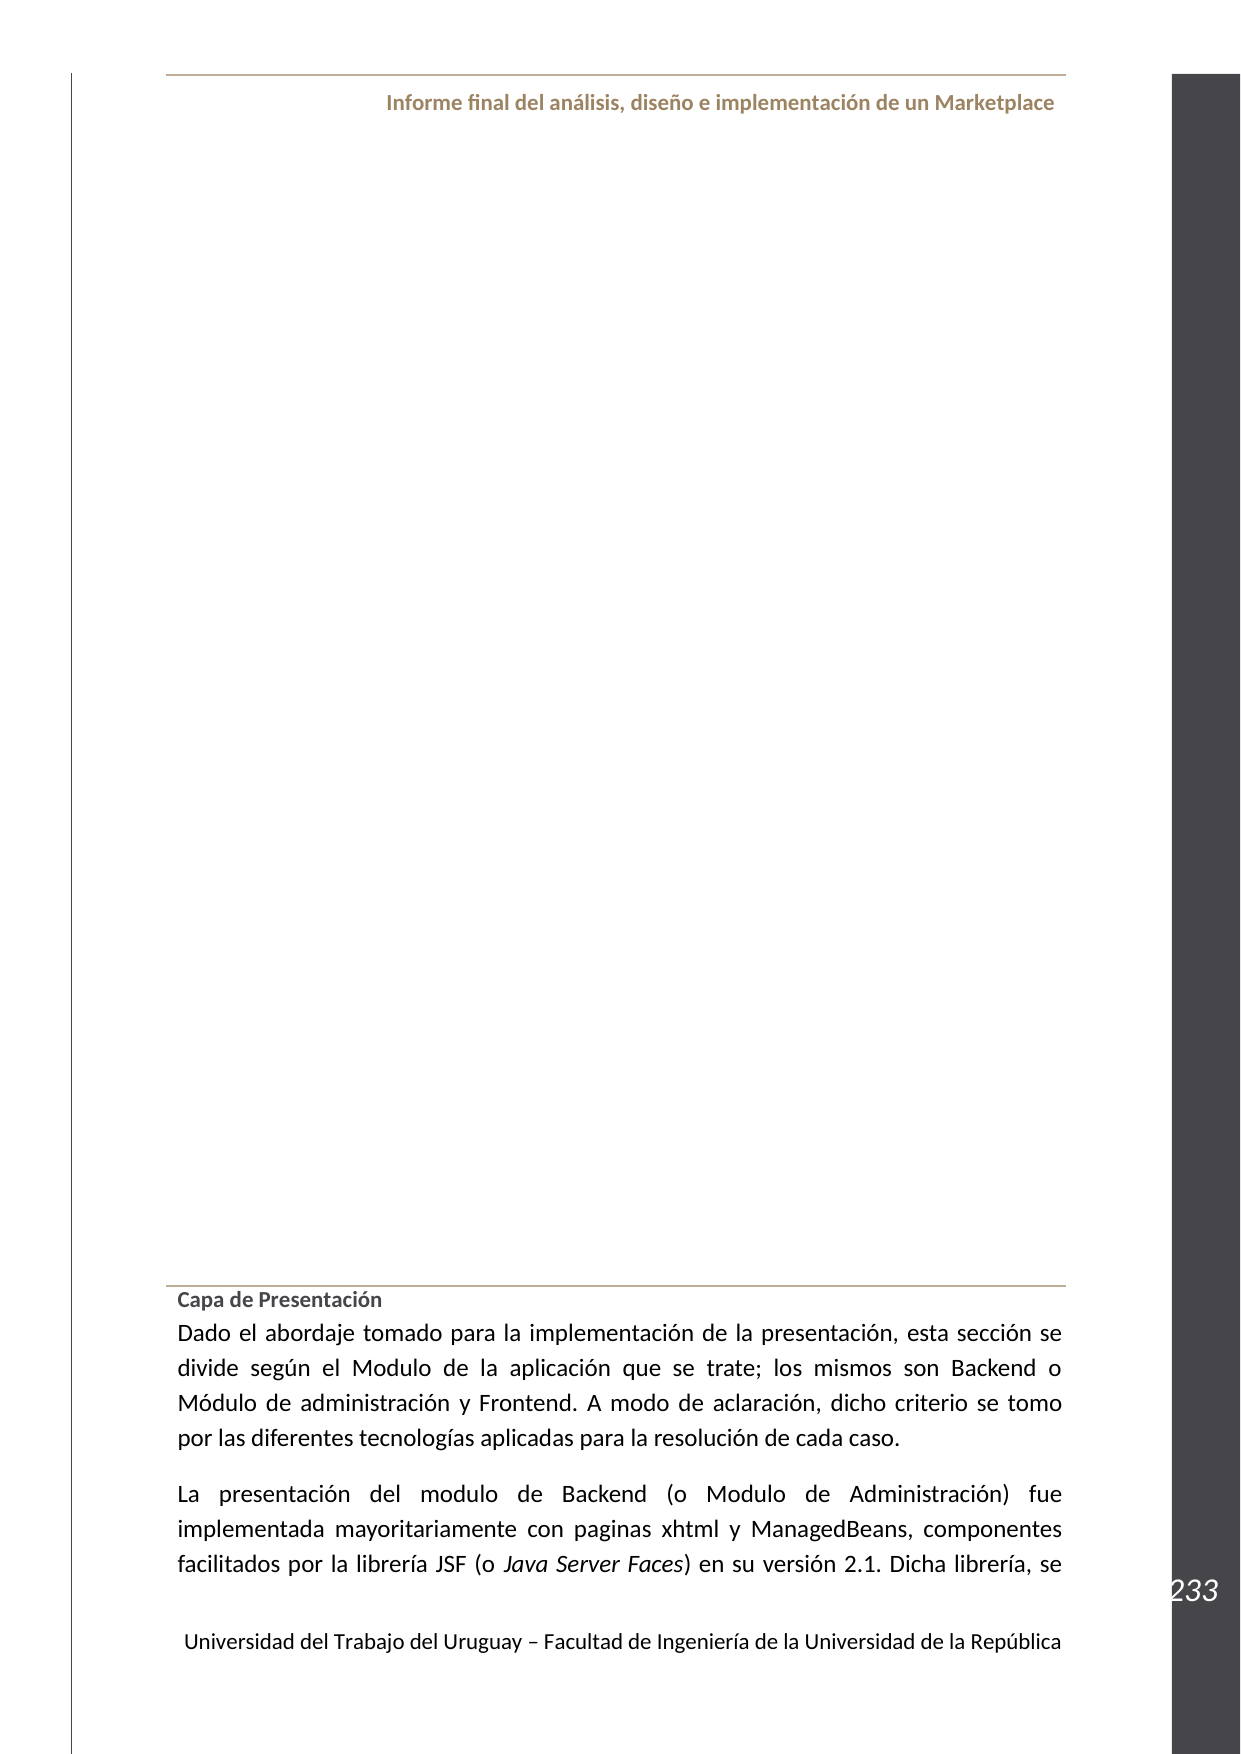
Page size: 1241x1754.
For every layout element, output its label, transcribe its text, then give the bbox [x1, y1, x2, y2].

subtitle Capa de Presentación [177, 1287, 1063, 1313]
text Dado el abordaje tomado para la implementación de la presentación, esta sección se divide según el Modulo de la aplicación que se trate; los mismos son Backend o Módulo de administración y Frontend. A modo de aclaración, dicho criterio se tomo por las diferentes tecnologías aplicadas para la resolución de cada caso. [177, 1317, 1063, 1453]
text La presentación del modulo de Backend (o Modulo de Administración) fue implementada mayoritariamente con paginas xhtml y ManagedBeans, componentes facilitados por la librería JSF (o Java Server Faces) en su versión 2.1. Dicha librería, se caracteriza por agilizar poderosamente el proceso de desarrollo de las vistas de la aplicación, tarea que por lo general insume más tiempo que el desarrollo de la lógica de negocio propiamente dicha. [177, 1478, 1063, 1578]
